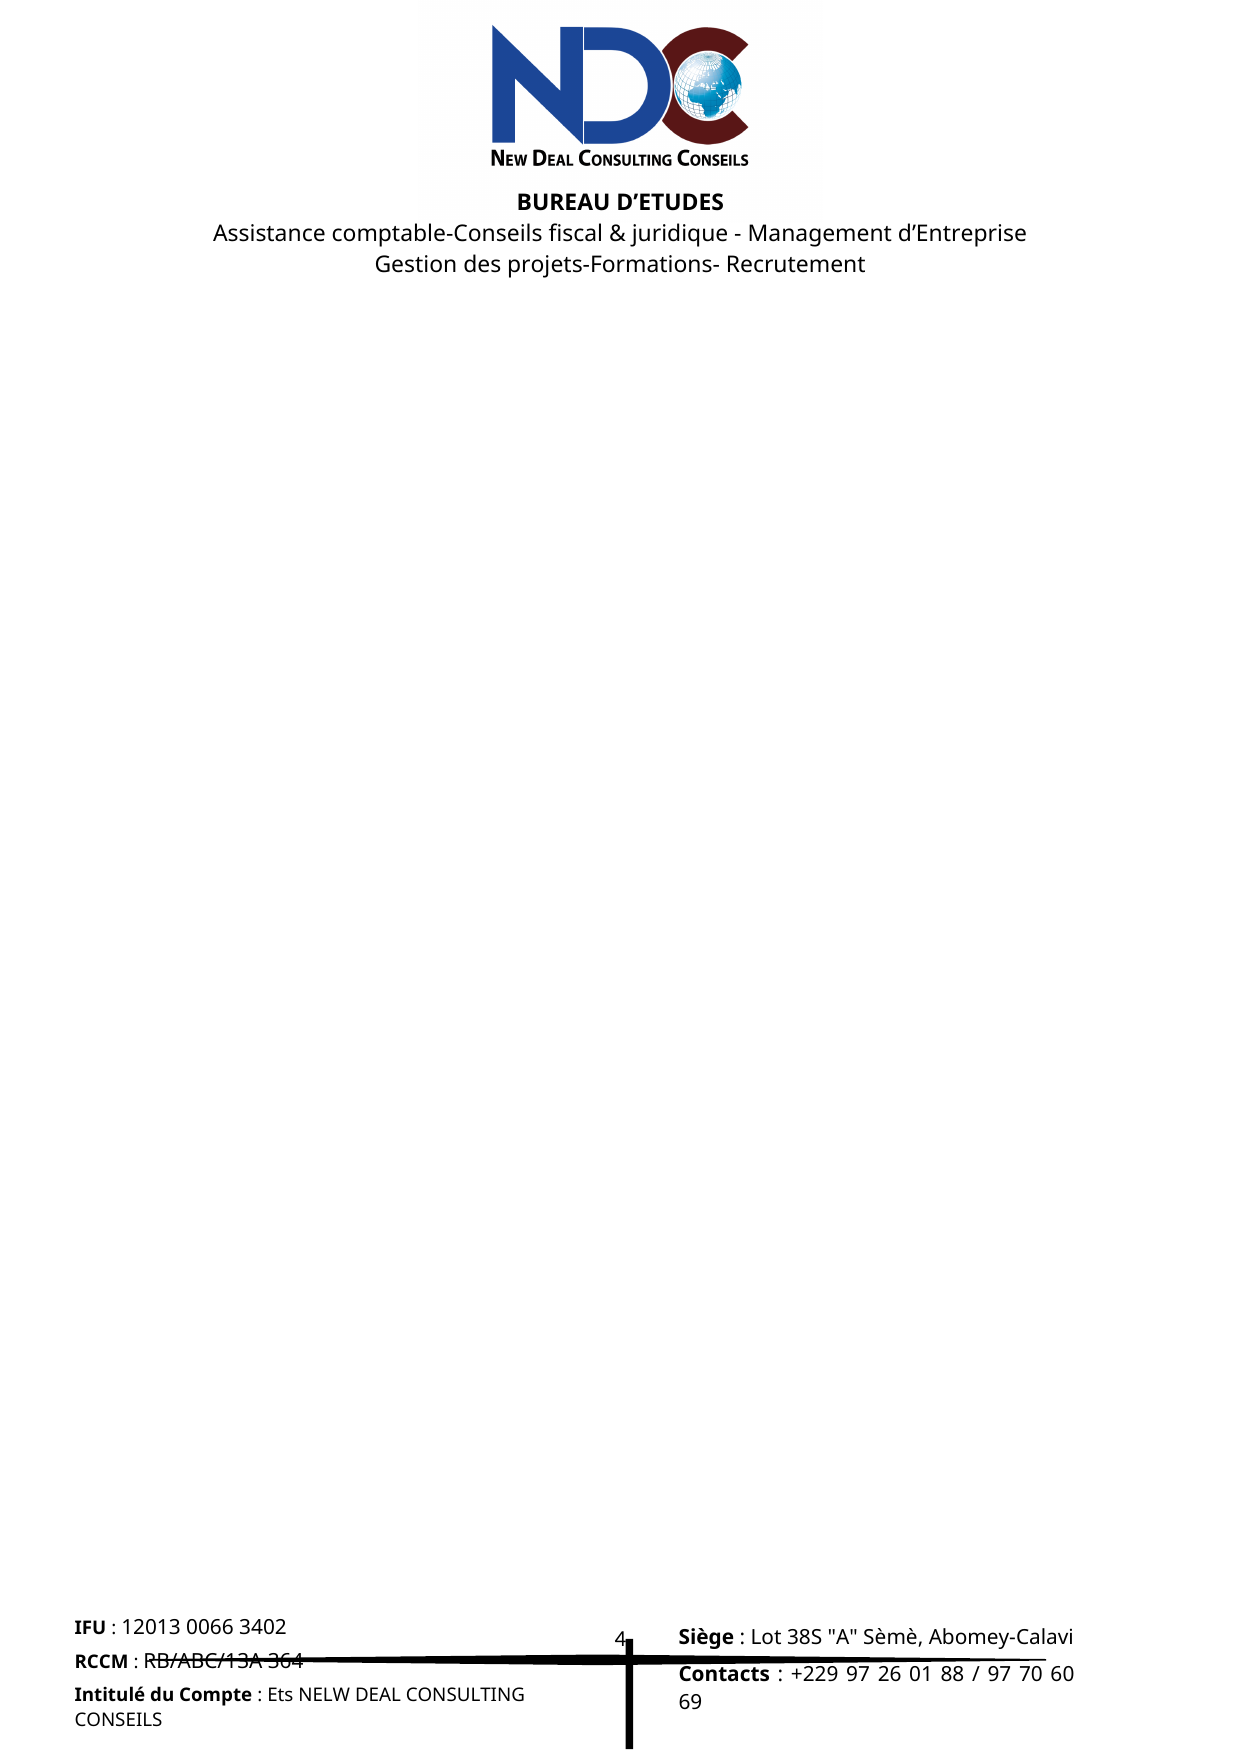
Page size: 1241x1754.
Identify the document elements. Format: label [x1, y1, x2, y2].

picture [417, 0, 823, 223]
